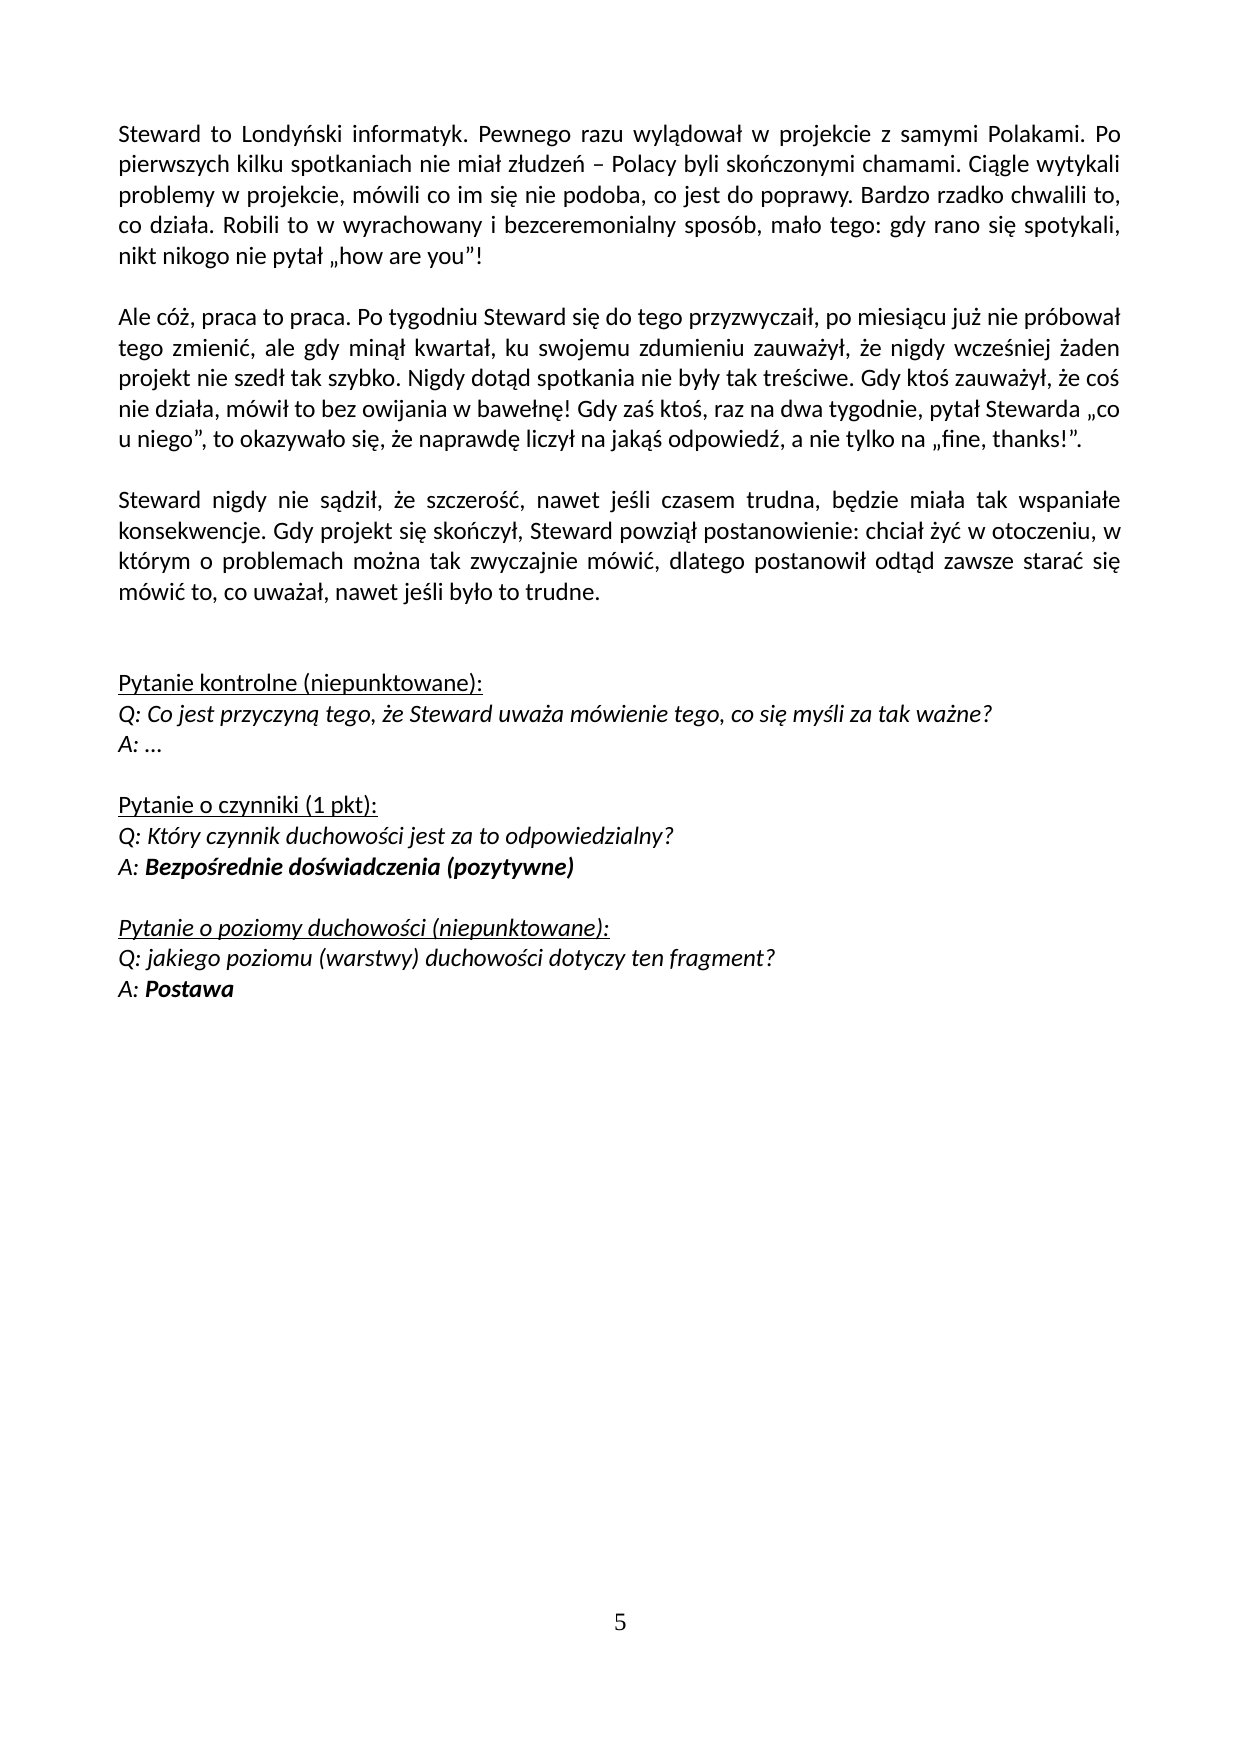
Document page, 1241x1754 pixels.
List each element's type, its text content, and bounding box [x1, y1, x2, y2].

text Ale cóż, praca to praca. Po tygodniu Steward się do tego przyzwyczaił, po miesiącu już nie próbował tego zmienić, ale gdy minął kwartał, ku swojemu zdumieniu zauważył, że nigdy wcześniej żaden projekt nie szedł tak szybko. Nigdy dotąd spotkania nie były tak treściwe. Gdy ktoś zauważył, że coś nie działa, mówił to bez owijania w bawełnę! Gdy zaś ktoś, raz na dwa tygodnie, pytał Stewarda „co u niego”, to okazywało się, że naprawdę liczył na jakąś odpowiedź, a nie tylko na „fine, thanks!”. [118, 301, 1122, 454]
text Pytanie kontrolne (niepunktowane): [118, 667, 1122, 698]
text Steward to Londyński informatyk. Pewnego razu wylądował w projekcie z samymi Polakami. Po pierwszych kilku spotkaniach nie miał złudzeń – Polacy byli skończonymi chamami. Ciągle wytykali problemy w projekcie, mówili co im się nie podoba, co jest do poprawy. Bardzo rzadko chwalili to, co działa. Robili to w wyrachowany i bezceremonialny sposób, mało tego: gdy rano się spotykali, nikt nikogo nie pytał „how are you”! [118, 118, 1122, 271]
text A: Bezpośrednie doświadczenia (pozytywne) [118, 851, 1122, 881]
text Steward nigdy nie sądził, że szczerość, nawet jeśli czasem trudna, będzie miała tak wspaniałe konsekwencje. Gdy projekt się skończył, Steward powziął postanowienie: chciał żyć w otoczeniu, w którym o problemach można tak zwyczajnie mówić, dlatego postanowił odtąd zawsze starać się mówić to, co uważał, nawet jeśli było to trudne. [118, 484, 1122, 606]
text Pytanie o poziomy duchowości (niepunktowane): [118, 912, 1122, 942]
text Q: jakiego poziomu (warstwy) duchowości dotyczy ten fragment? [118, 942, 1122, 973]
text A: … [118, 728, 1122, 759]
text Q: Co jest przyczyną tego, że Steward uważa mówienie tego, co się myśli za tak ważne? [118, 698, 1122, 728]
text Pytanie o czynniki (1 pkt): [118, 789, 1122, 820]
text A: Postawa [118, 973, 1122, 1003]
text Q: Który czynnik duchowości jest za to odpowiedzialny? [118, 820, 1122, 851]
